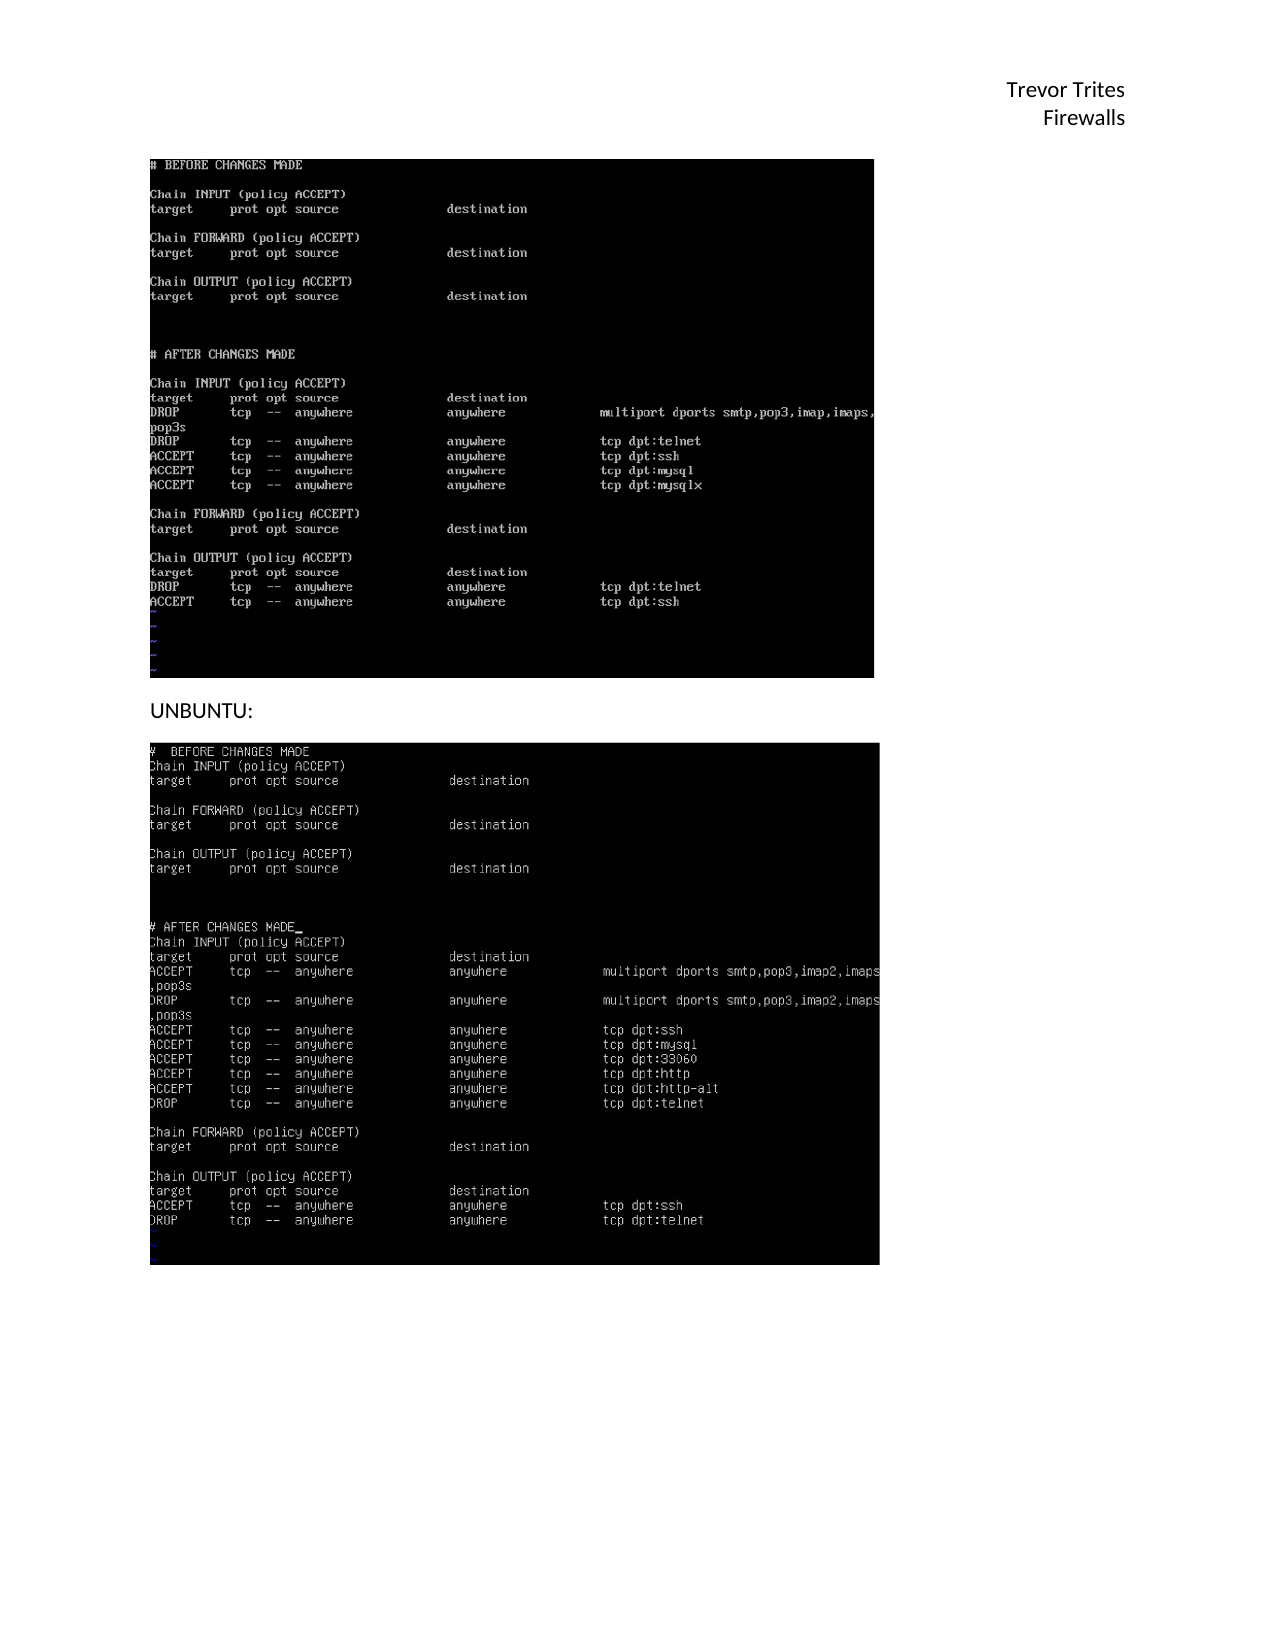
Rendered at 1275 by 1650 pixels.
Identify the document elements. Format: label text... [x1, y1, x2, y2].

picture [150, 742, 880, 1265]
picture [150, 159, 875, 678]
text UNBUNTU: [150, 696, 1125, 724]
